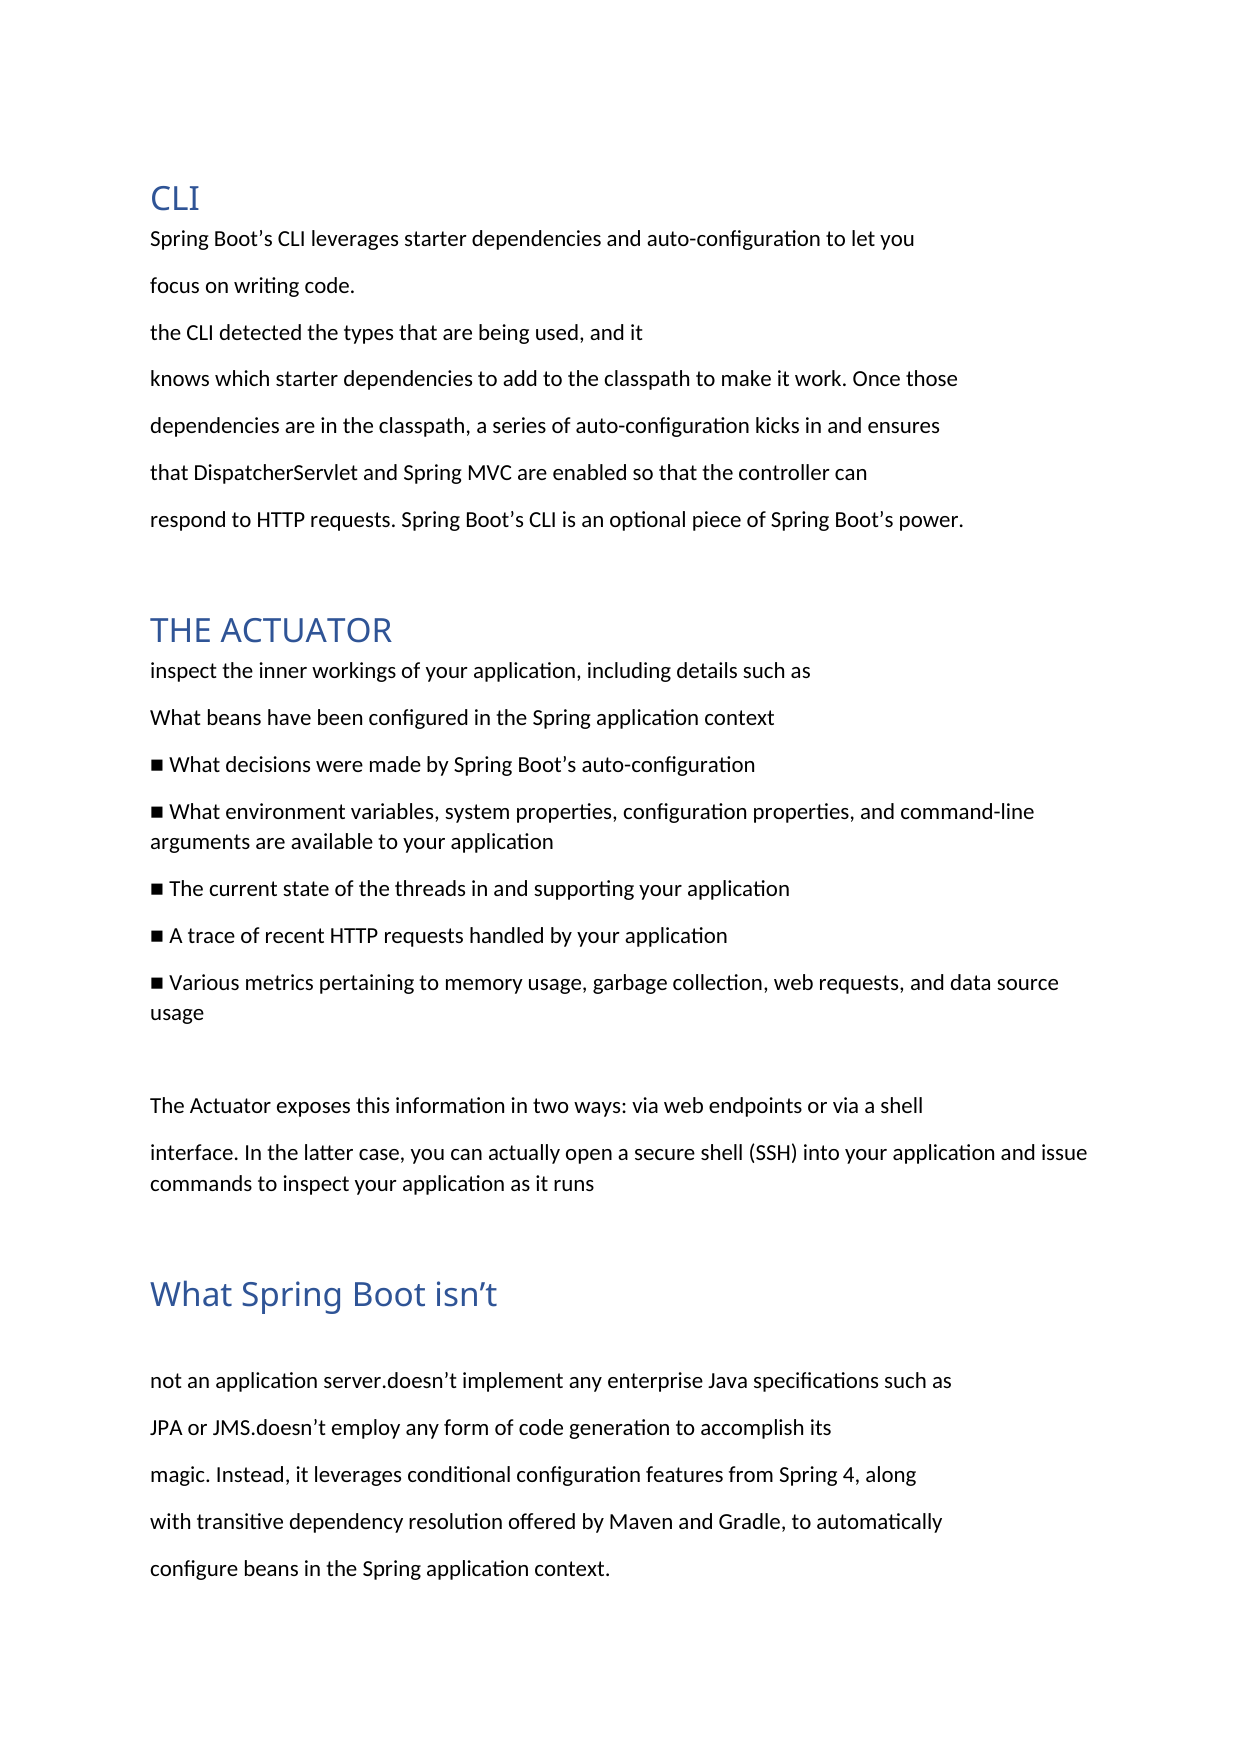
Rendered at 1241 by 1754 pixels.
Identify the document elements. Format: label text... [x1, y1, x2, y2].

text The Actuator exposes this information in two ways: via web endpoints or via a shell [150, 1092, 1090, 1120]
text ■ A trace of recent HTTP requests handled by your application [150, 921, 1090, 949]
text with transitive dependency resolution offered by Maven and Gradle, to automatically [150, 1507, 1090, 1535]
text knows which starter dependencies to add to the classpath to make it work. Once those [150, 364, 1090, 393]
text interface. In the latter case, you can actually open a secure shell (SSH) into your application and issue commands to inspect your application as it runs [150, 1138, 1090, 1197]
text inspect the inner workings of your application, including details such as [150, 656, 1090, 684]
text the CLI detected the types that are being used, and it [150, 318, 1090, 346]
text ■ Various metrics pertaining to memory usage, garbage collection, web requests, and data source usage [150, 968, 1090, 1026]
subtitle CLI [150, 175, 1090, 220]
text JPA or JMS.doesn’t employ any form of code generation to accomplish its [150, 1413, 1090, 1442]
text configure beans in the Spring application context. [150, 1554, 1090, 1582]
text ■ What environment variables, system properties, configuration properties, and command-line arguments are available to your application [150, 797, 1090, 855]
text that DispatcherServlet and Spring MVC are enabled so that the controller can [150, 458, 1090, 486]
text ■ What decisions were made by Spring Boot’s auto-configuration [150, 750, 1090, 778]
text ■ The current state of the threads in and supporting your application [150, 874, 1090, 902]
text respond to HTTP requests. Spring Boot’s CLI is an optional piece of Spring Boot’s power. [150, 505, 1090, 533]
text Spring Boot’s CLI leverages starter dependencies and auto-configuration to let you [150, 224, 1090, 252]
subtitle What Spring Boot isn’t [150, 1271, 1090, 1316]
text not an application server.doesn’t implement any enterprise Java specifications such as [150, 1367, 1090, 1395]
subtitle THE ACTUATOR [150, 607, 1090, 653]
text dependencies are in the classpath, a series of auto-configuration kicks in and ensures [150, 411, 1090, 439]
text What beans have been configured in the Spring application context [150, 703, 1090, 731]
text magic. Instead, it leverages conditional configuration features from Spring 4, along [150, 1460, 1090, 1488]
text focus on writing code. [150, 271, 1090, 299]
